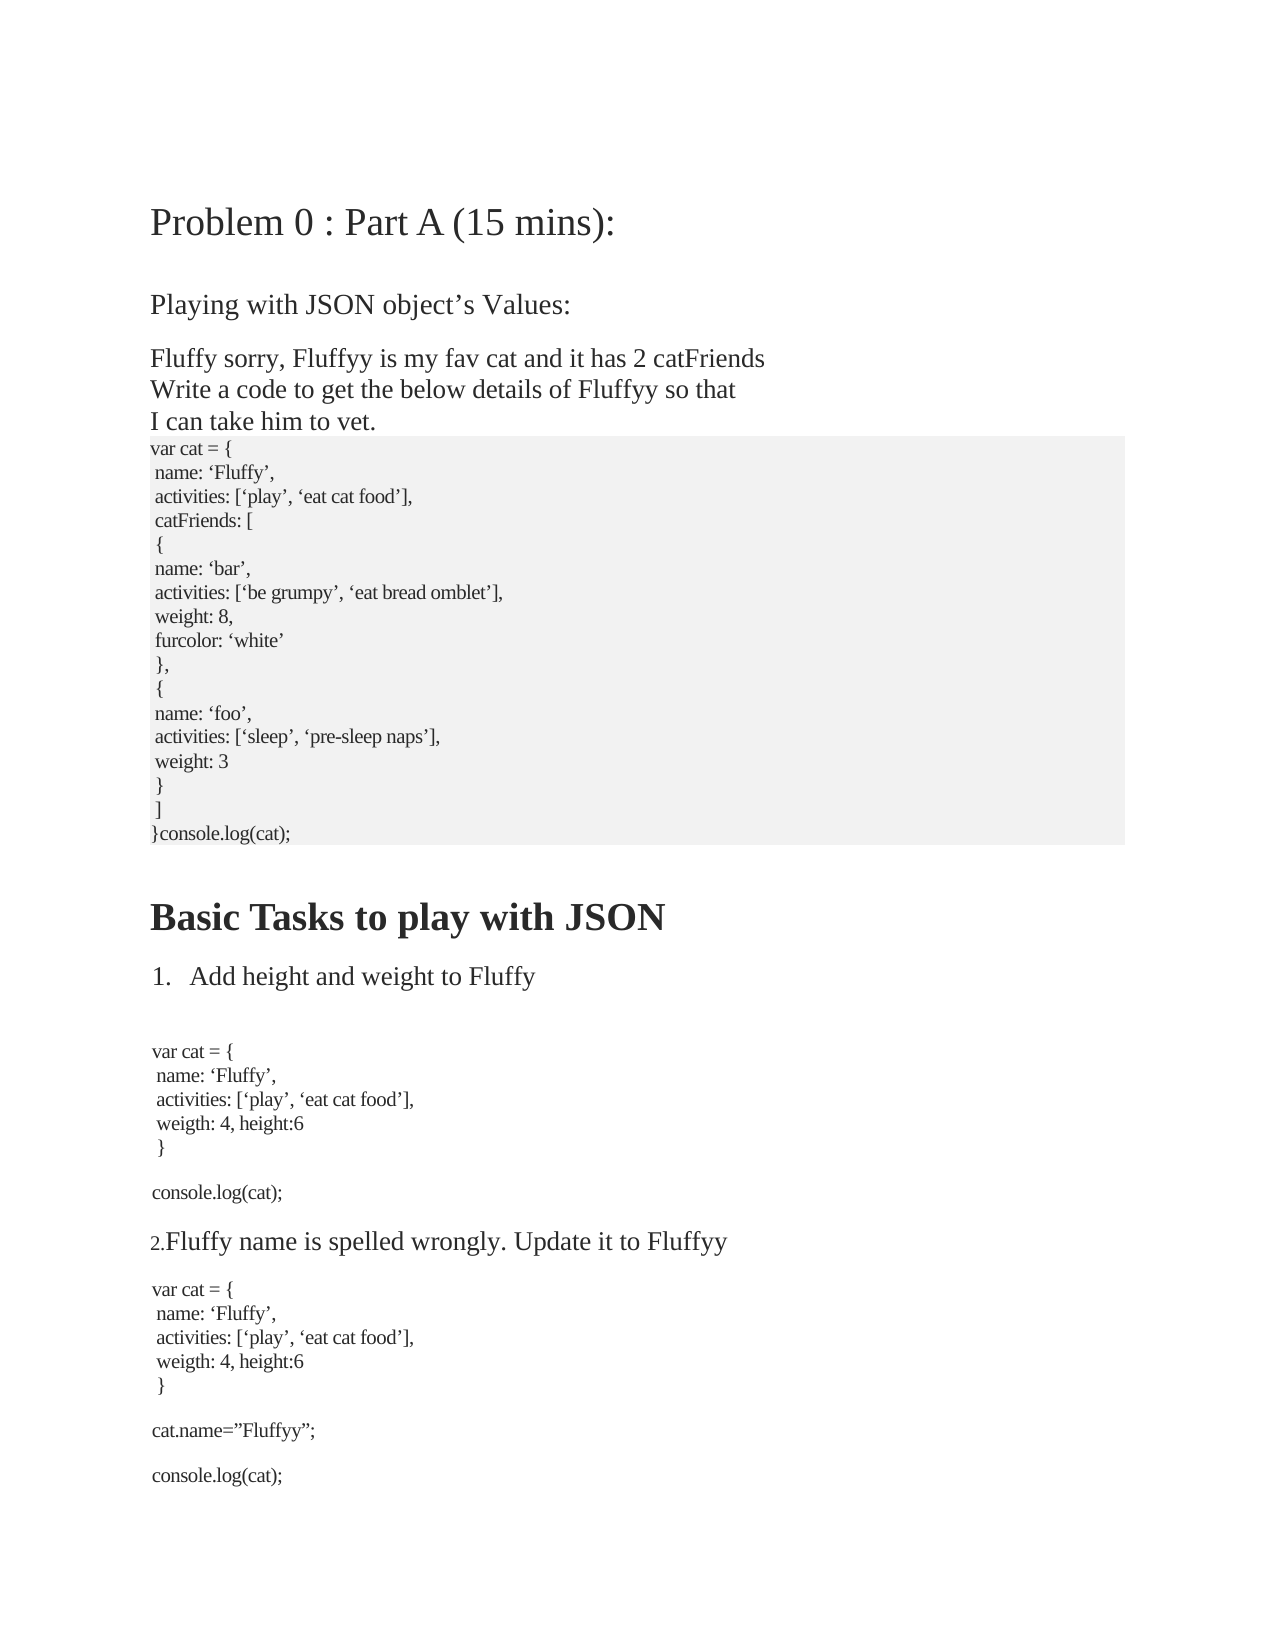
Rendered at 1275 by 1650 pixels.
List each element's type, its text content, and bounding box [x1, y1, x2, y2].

text cat.name=”Fluffyy”; [152, 1418, 1125, 1442]
text Fluffy sorry, Fluffyy is my fav cat and it has 2 catFriends Write a code to get the below details of Fluffyy so that I can take him to vet. [150, 342, 1125, 436]
text var cat = { name: ‘Fluffy’, activities: [‘play’, ‘eat cat food’], weigth: 4, height:6 } [152, 1039, 1125, 1159]
text console.log(cat); [152, 1463, 1125, 1487]
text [152, 1277, 1125, 1397]
list Add height and weight to Fluffy [152, 961, 1125, 992]
text var cat = { name: ‘Fluffy’, activities: [‘play’, ‘eat cat food’], catFriends: [ { name: ‘bar’, activities: [‘be grumpy’, ‘eat bread omblet’], weight: 8, furcolor: ‘white’ }, { name: ‘foo’, activities: [‘sleep’, ‘pre-sleep naps’], weight: 3 } ] }console.log(cat); [150, 436, 1125, 845]
text console.log(cat); [152, 1180, 1125, 1204]
text 2.Fluffy name is spelled wrongly. Update it to Fluffyy [150, 1225, 1125, 1256]
text Basic Tasks to play with JSON [150, 893, 1125, 939]
text Playing with JSON object’s Values: [150, 287, 1125, 321]
text Problem 0 : Part A (15 mins): [150, 199, 1125, 244]
